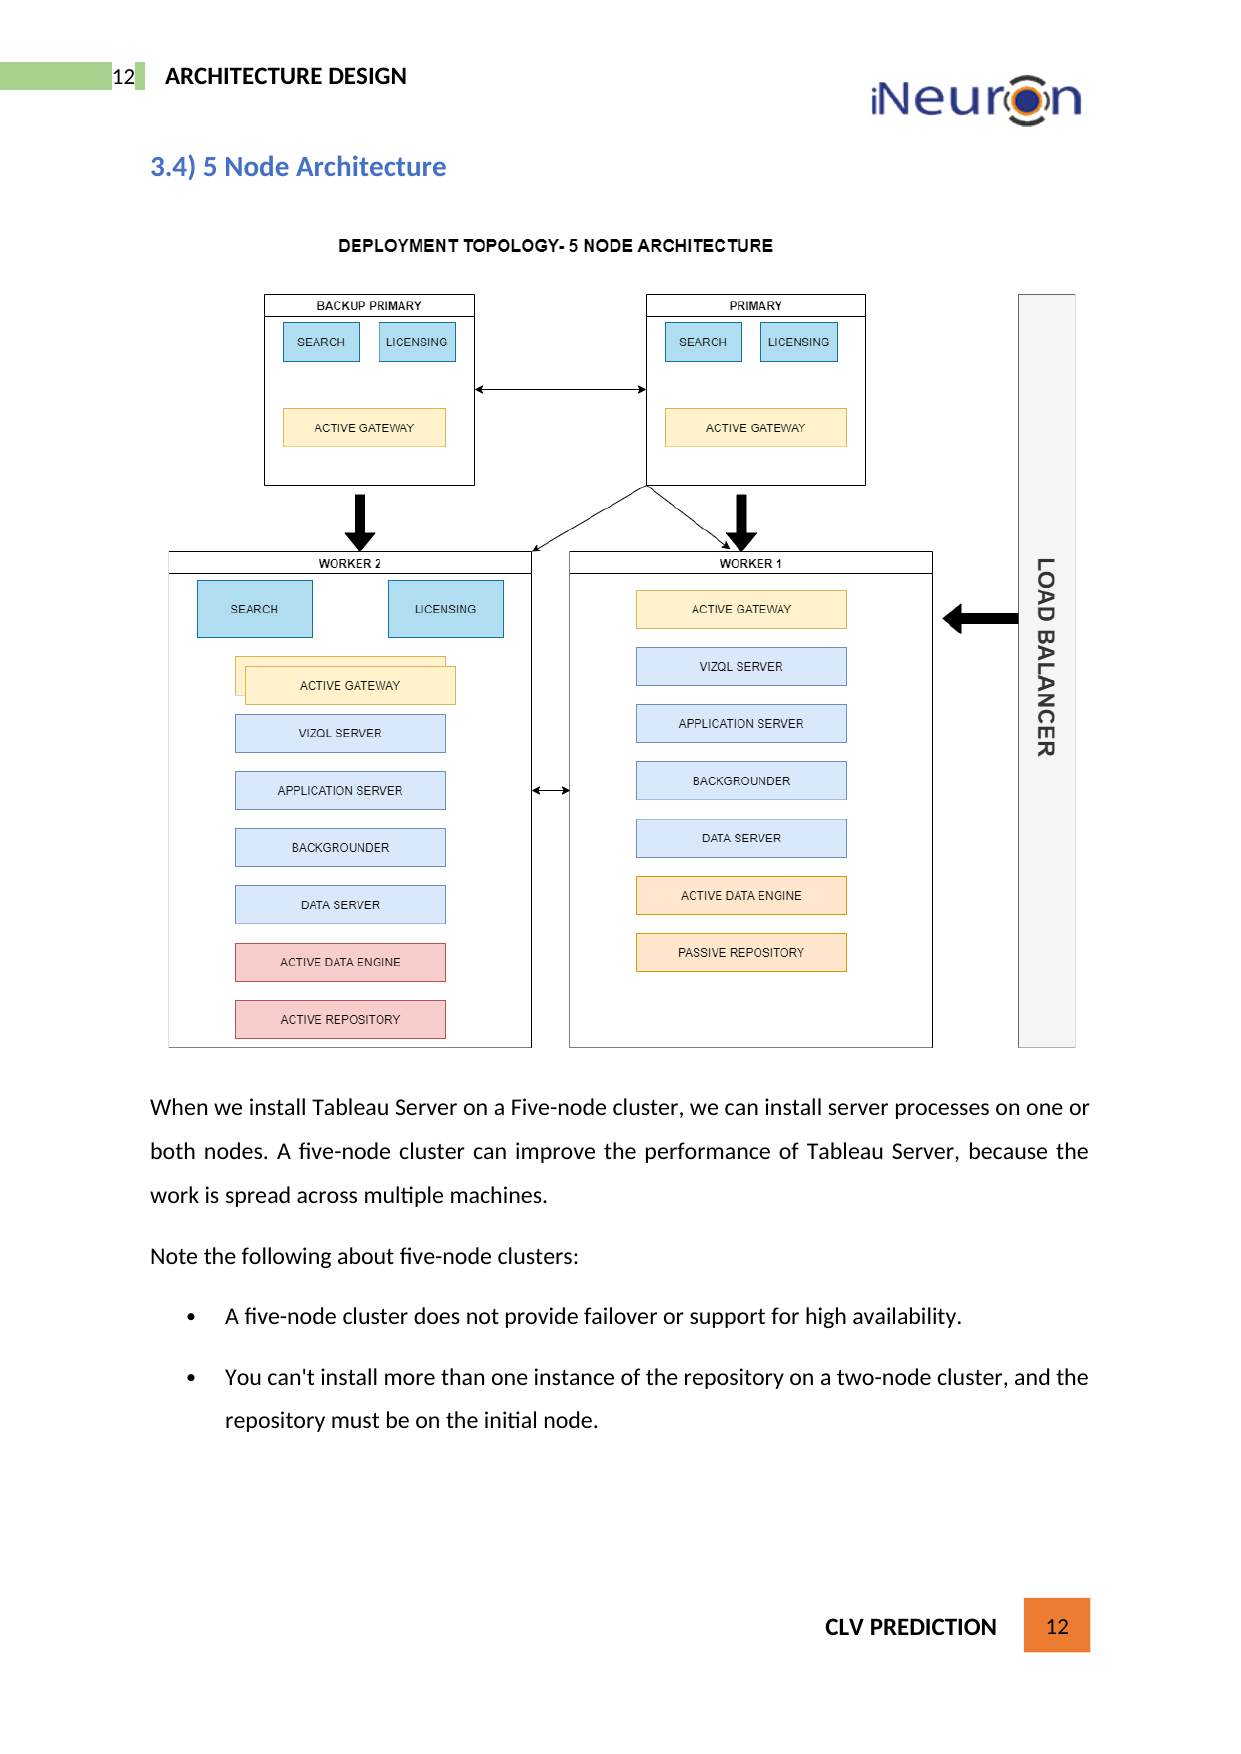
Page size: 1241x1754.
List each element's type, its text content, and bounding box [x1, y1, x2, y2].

picture [168, 239, 1076, 1048]
list You can't install more than one instance of the repository on a two-node cluster, and the repository must be on the initial node. [187, 1362, 1091, 1435]
text Note the following about five-node clusters: [150, 1241, 1184, 1270]
picture [871, 75, 1082, 127]
subtitle 5 Node Architecture [150, 148, 1184, 183]
list A five-node cluster does not provide failover or support for high availability. [187, 1301, 1184, 1331]
text When we install Tableau Server on a Five-node cluster, we can install server processes on one or both nodes. A five-node cluster can improve the performance of Tableau Server, because the work is spread across multiple machines. [150, 1092, 1091, 1209]
